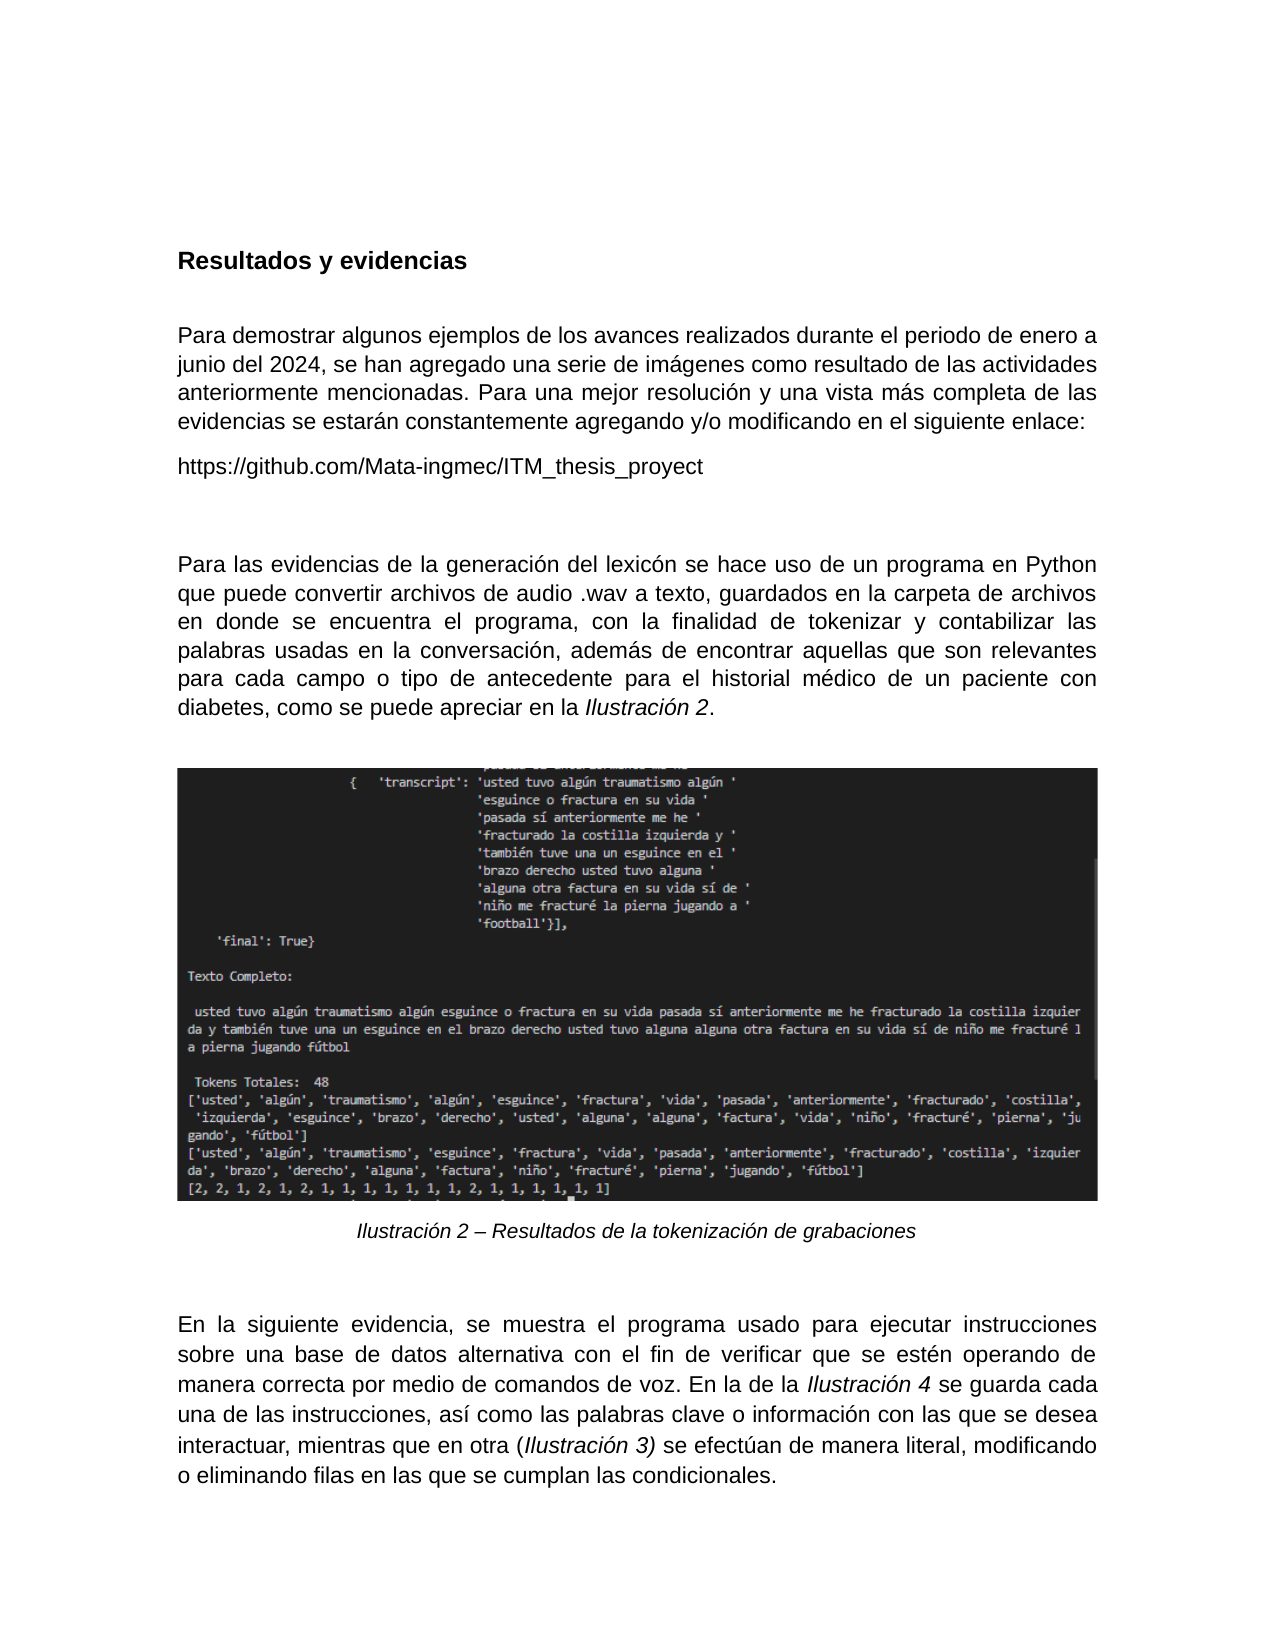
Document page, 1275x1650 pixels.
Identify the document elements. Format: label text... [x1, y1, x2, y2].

text En la siguiente evidencia, se muestra el programa usado para ejecutar instrucciones sobre una base de datos alternativa con el fin de verificar que se estén operando de manera correcta por medio de comandos de voz. En la de la Ilustración 4 se guarda cada una de las instrucciones, así como las palabras clave o información con las que se desea interactuar, mientras que en otra (Ilustración 3) se efectúan de manera literal, modificando o eliminando filas en las que se cumplan las condicionales. [177, 1311, 1098, 1488]
text Ilustración 2 – Resultados de la tokenización de grabaciones [177, 1219, 1098, 1243]
picture [177, 768, 1098, 1201]
text https://github.com/Mata-ingmec/ITM_thesis_proyect [177, 453, 1098, 479]
subtitle Resultados y evidencias [177, 246, 1098, 275]
text Para demostrar algunos ejemplos de los avances realizados durante el periodo de enero a junio del 2024, se han agregado una serie de imágenes como resultado de las actividades anteriormente mencionadas. Para una mejor resolución y una vista más completa de las evidencias se estarán constantemente agregando y/o modificando en el siguiente enlace: [177, 322, 1098, 434]
subtitle Para las evidencias de la generación del lexicón se hace uso de un programa en Python que puede convertir archivos de audio .wav a texto, guardados en la carpeta de archivos en donde se encuentra el programa, con la finalidad de tokenizar y contabilizar las palabras usadas en la conversación, además de encontrar aquellas que son relevantes para cada campo o tipo de antecedente para el historial médico de un paciente con diabetes, como se puede apreciar en la Ilustración 2. [177, 551, 1098, 720]
